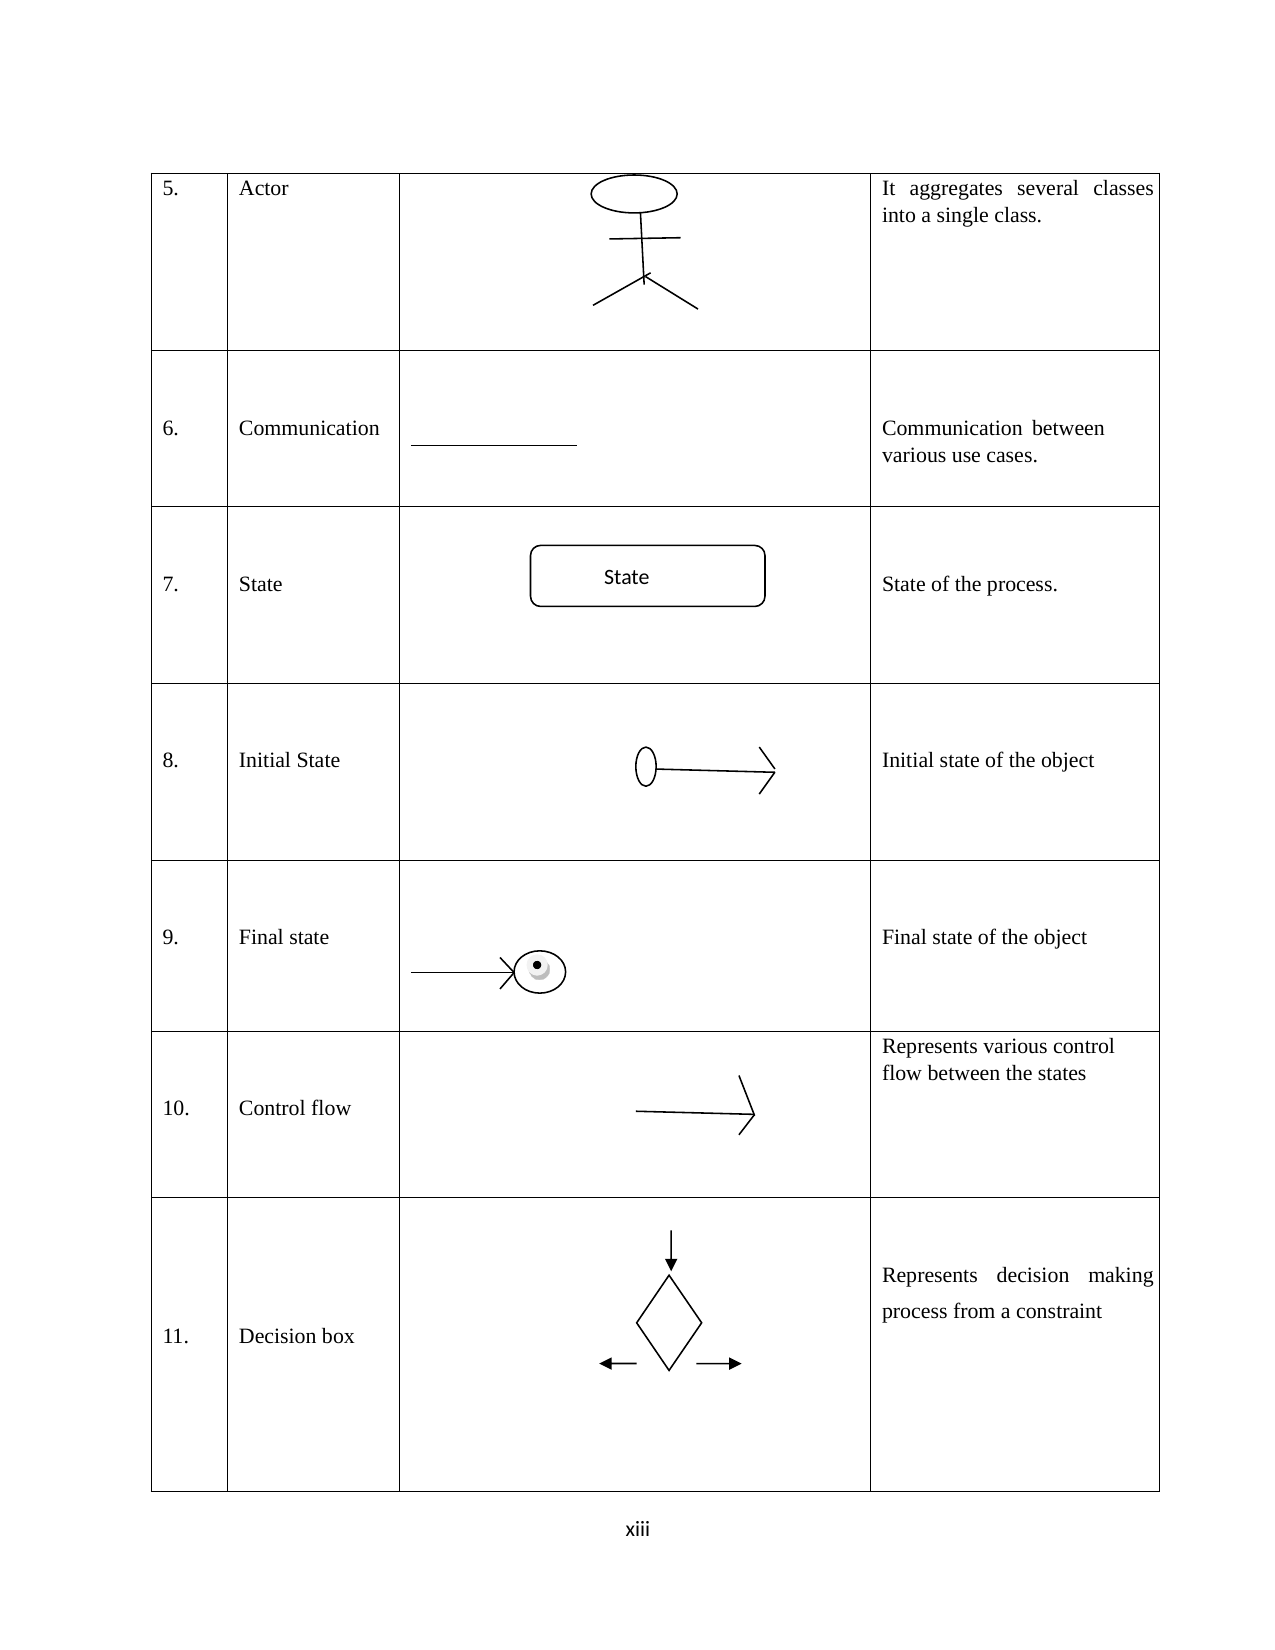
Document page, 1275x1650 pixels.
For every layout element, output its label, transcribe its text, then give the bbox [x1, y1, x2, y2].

table_cell Control flow [228, 1032, 399, 1197]
table_header Actor [228, 174, 399, 350]
picture [528, 958, 550, 980]
table_cell 11. [152, 1198, 227, 1491]
table_cell [400, 1032, 870, 1197]
table_cell Initial State [228, 684, 399, 859]
table_header It aggregates several classes into a single class. [871, 174, 1159, 350]
table_cell [400, 351, 870, 506]
table_cell Decision box [228, 1198, 399, 1491]
table_cell [400, 684, 870, 859]
table_header [400, 174, 870, 350]
table_cell Represents various control flow between the states [871, 1032, 1159, 1197]
table_cell 8. [152, 684, 227, 859]
table_cell [400, 1198, 870, 1491]
table_cell Initial state of the object [871, 684, 1159, 859]
table_cell Final state [228, 861, 399, 1031]
table_cell 9. [152, 861, 227, 1031]
table_cell Final state of the object [871, 861, 1159, 1031]
table_cell State [228, 507, 399, 683]
table_cell Represents decision making process from a constraint [871, 1198, 1159, 1491]
table_cell 6. [152, 351, 227, 506]
table_header 5. [152, 174, 227, 350]
table_cell 7. [152, 507, 227, 683]
table_cell State of the process. [871, 507, 1159, 683]
table_cell Communication [228, 351, 399, 506]
table_cell [400, 507, 870, 683]
table_cell [400, 861, 870, 1031]
table_cell Communication between various use cases. [871, 351, 1159, 506]
table_cell 10. [152, 1032, 227, 1197]
